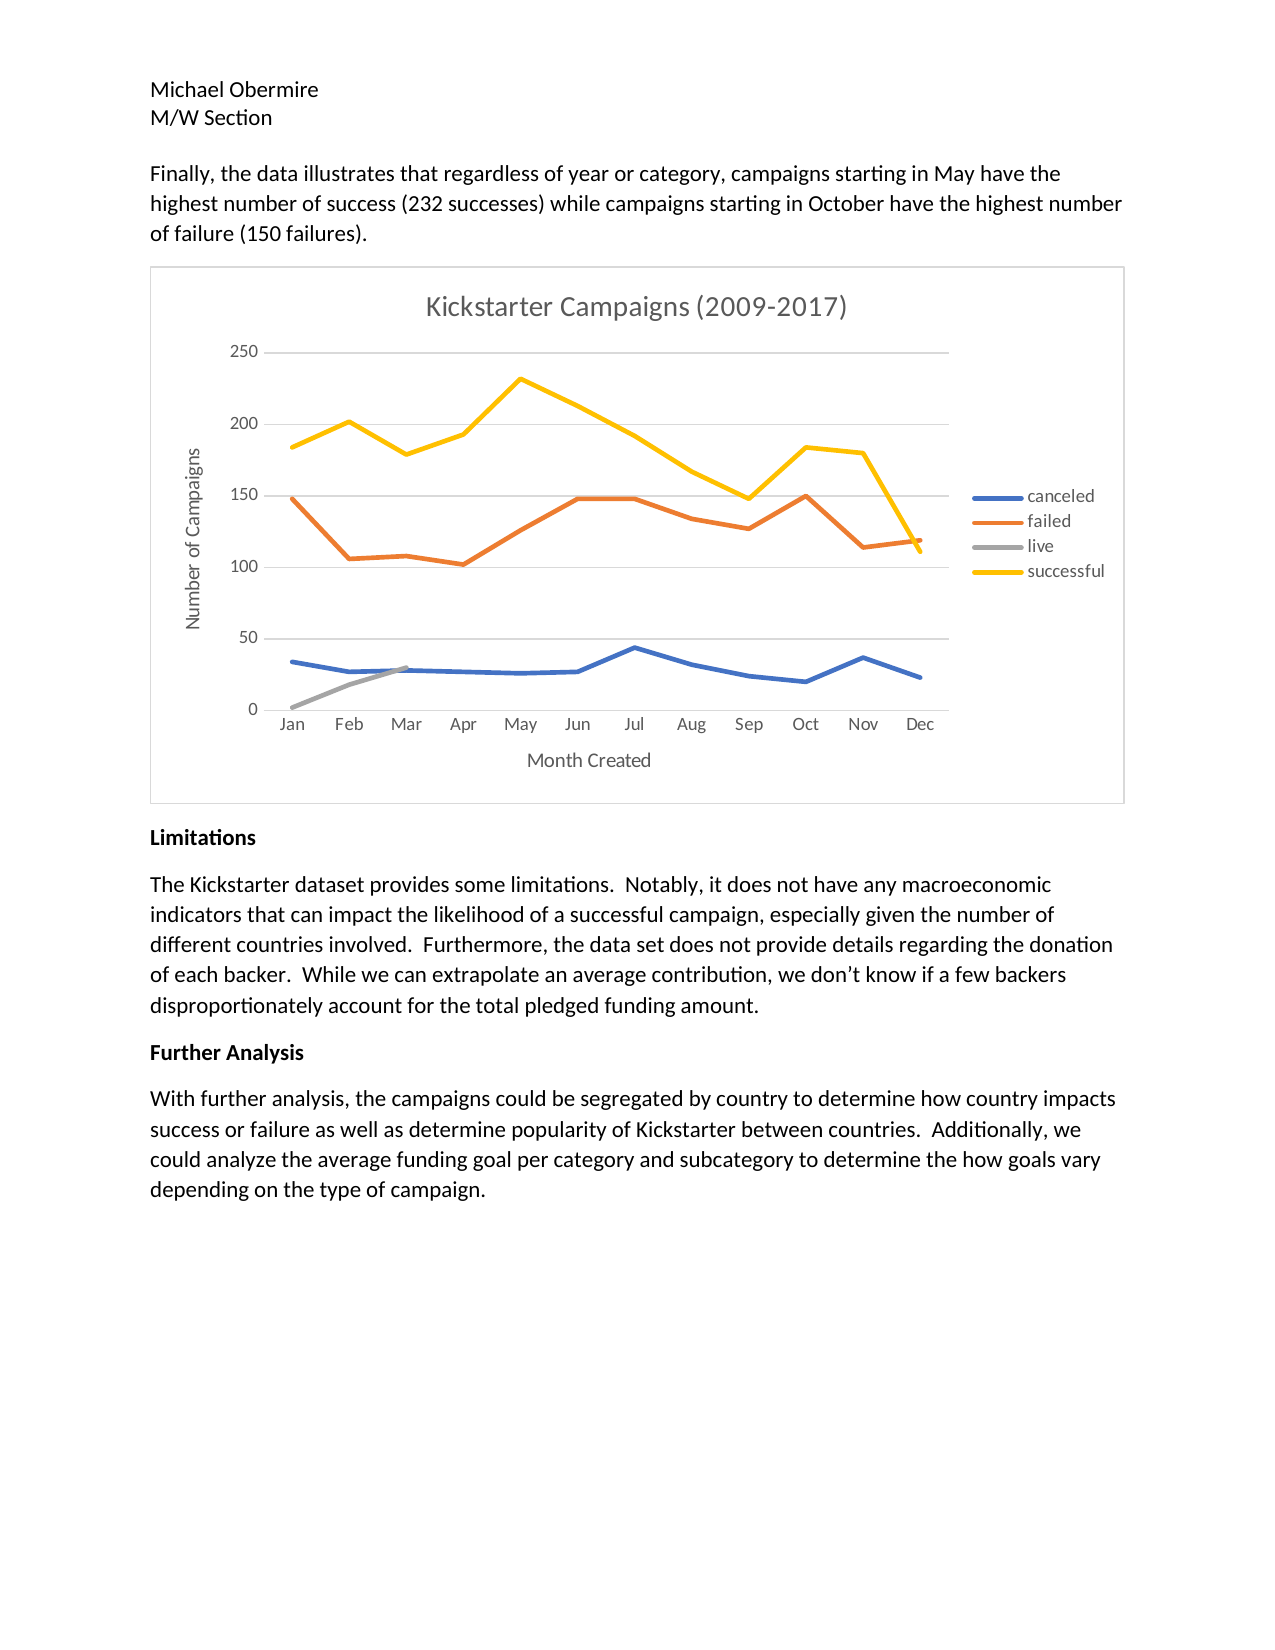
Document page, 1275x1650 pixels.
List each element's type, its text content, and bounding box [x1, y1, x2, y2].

text Further Analysis [150, 1038, 1125, 1066]
text The Kickstarter dataset provides some limitations. Notably, it does not have any macroeconomic indicators that can impact the likelihood of a successful campaign, especially given the number of different countries involved. Furthermore, the data set does not provide details regarding the donation of each backer. While we can extrapolate an average contribution, we don’t know if a few backers disproportionately account for the total pledged funding amount. [150, 870, 1125, 1019]
text Limitations [150, 823, 1125, 851]
text Finally, the data illustrates that regardless of year or category, campaigns starting in May have the highest number of success (232 successes) while campaigns starting in October have the highest number of failure (150 failures). [150, 159, 1125, 247]
text With further analysis, the campaigns could be segregated by country to determine how country impacts success or failure as well as determine popularity of Kickstarter between countries. Additionally, we could analyze the average funding goal per category and subcategory to determine the how goals vary depending on the type of campaign. [150, 1084, 1125, 1203]
